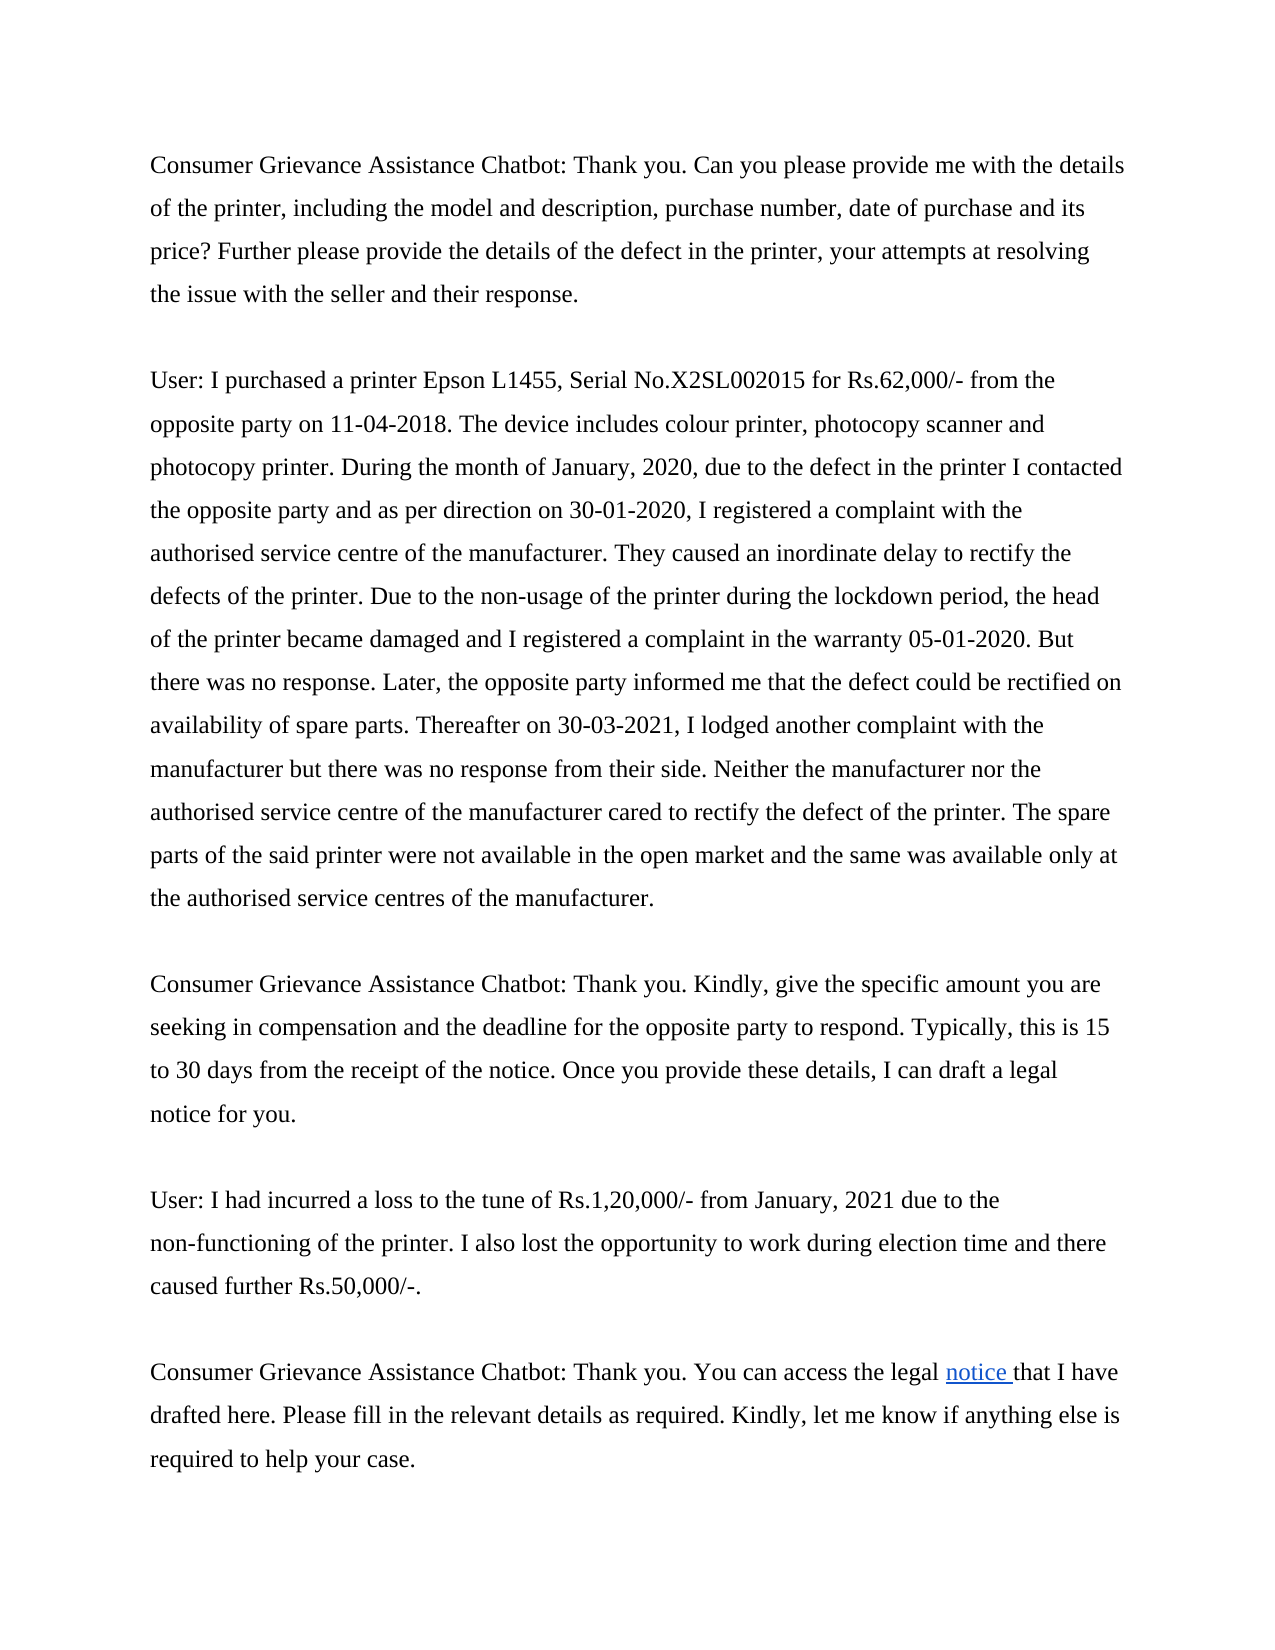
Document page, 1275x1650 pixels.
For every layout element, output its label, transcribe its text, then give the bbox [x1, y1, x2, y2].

text caused further Rs.50,000/-. [150, 1271, 1125, 1300]
text Consumer Grievance Assistance Chatbot: Thank you. Kindly, give the specific amount you are seeking in compensation and the deadline for the opposite party to respond. Typically, this is 15 to 30 days from the receipt of the notice. Once you provide these details, I can draft a legal notice for you. [150, 969, 1125, 1127]
text Consumer Grievance Assistance Chatbot: Thank you. You can access the legal notice that I have drafted here. Please fill in the relevant details as required. Kindly, let me know if anything else is required to help your case. [150, 1357, 1125, 1472]
text non-functioning of the printer. I also lost the opportunity to work during election time and there [150, 1228, 1125, 1257]
text User: I purchased a printer Epson L1455, Serial No.X2SL002015 for Rs.62,000/- from the opposite party on 11-04-2018. The device includes colour printer, photocopy scanner and photocopy printer. During the month of January, 2020, due to the defect in the printer I contacted the opposite party and as per direction on 30-01-2020, I registered a complaint with the authorised service centre of the manufacturer. They caused an inordinate delay to rectify the defects of the printer. Due to the non-usage of the printer during the lockdown period, the head of the printer became damaged and I registered a complaint in the warranty 05-01-2020. But there was no response. Later, the opposite party informed me that the defect could be rectified on availability of spare parts. Thereafter on 30-03-2021, I lodged another complaint with the manufacturer but there was no response from their side. Neither the manufacturer nor the authorised service centre of the manufacturer cared to rectify the defect of the printer. The spare parts of the said printer were not available in the open market and the same was available only at the authorised service centres of the manufacturer. [150, 366, 1125, 912]
text User: I had incurred a loss to the tune of Rs.1,20,000/- from January, 2021 due to the [150, 1185, 1125, 1214]
text Consumer Grievance Assistance Chatbot: Thank you. Can you please provide me with the details of the printer, including the model and description, purchase number, date of purchase and its price? Further please provide the details of the defect in the printer, your attempts at resolving the issue with the seller and their response. [150, 150, 1125, 308]
